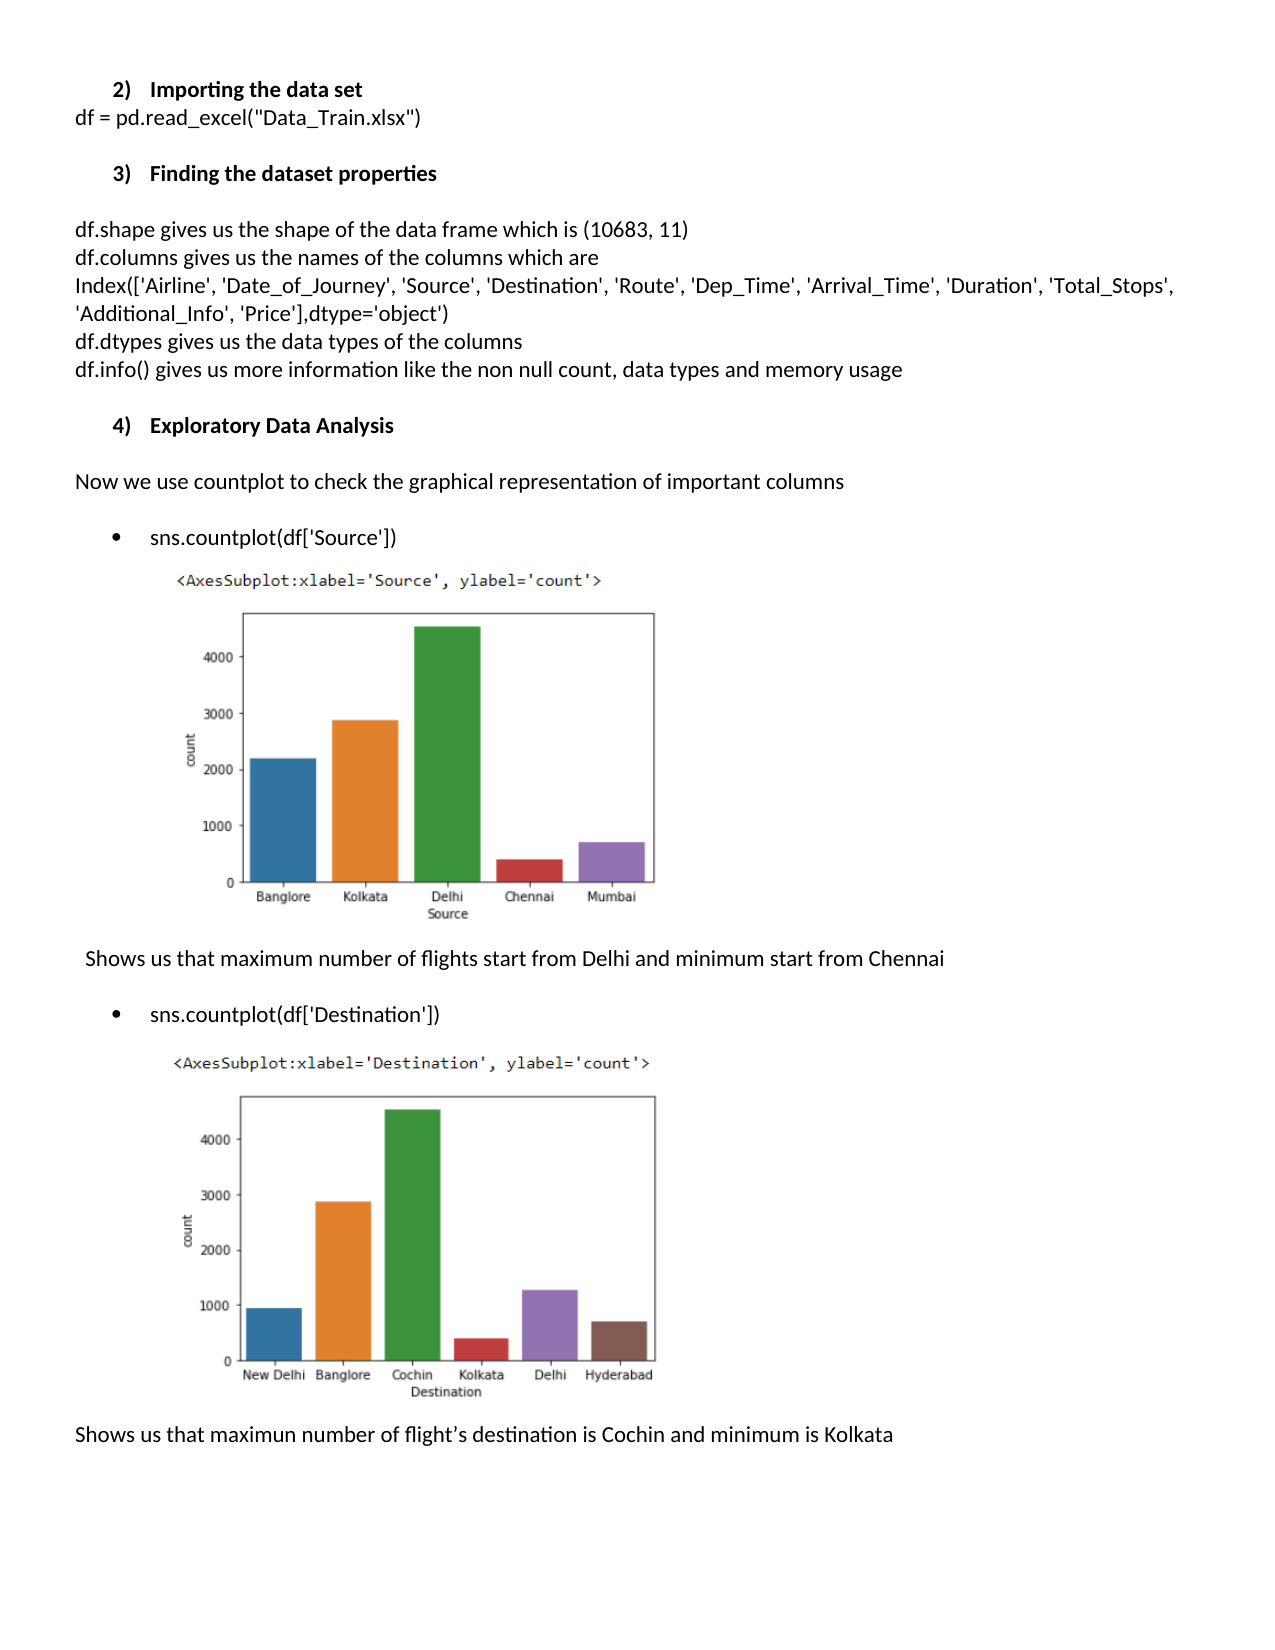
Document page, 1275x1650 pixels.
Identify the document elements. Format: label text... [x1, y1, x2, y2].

picture [160, 565, 723, 935]
text df = pd.read_excel("Data_Train.xlsx") [75, 103, 1200, 131]
text Shows us that maximum number of flights start from Delhi and minimum start from Chennai [75, 944, 1200, 972]
list Importing the data set [112, 75, 1200, 103]
picture [160, 1049, 761, 1417]
text df.dtypes gives us the data types of the columns [75, 327, 1200, 355]
text Index(['Airline', 'Date_of_Journey', 'Source', 'Destination', 'Route', 'Dep_Time', 'Arrival_Time', 'Duration', 'Total_Stops', 'Additional_Info', 'Price'],dtype='object') [75, 271, 1200, 327]
list sns.countplot(df['Destination']) [112, 1000, 1200, 1028]
text df.info() gives us more information like the non null count, data types and memory usage [75, 355, 1200, 383]
text df.shape gives us the shape of the data frame which is (10683, 11) [75, 215, 1200, 243]
list sns.countplot(df['Source']) [112, 523, 1200, 551]
list Exploratory Data Analysis [112, 411, 1200, 439]
list Finding the dataset properties [112, 159, 1200, 187]
text Now we use countplot to check the graphical representation of important columns [75, 467, 1200, 495]
text Shows us that maximun number of flight’s destination is Cochin and minimum is Kolkata [75, 1420, 1200, 1448]
text df.columns gives us the names of the columns which are [75, 243, 1200, 271]
